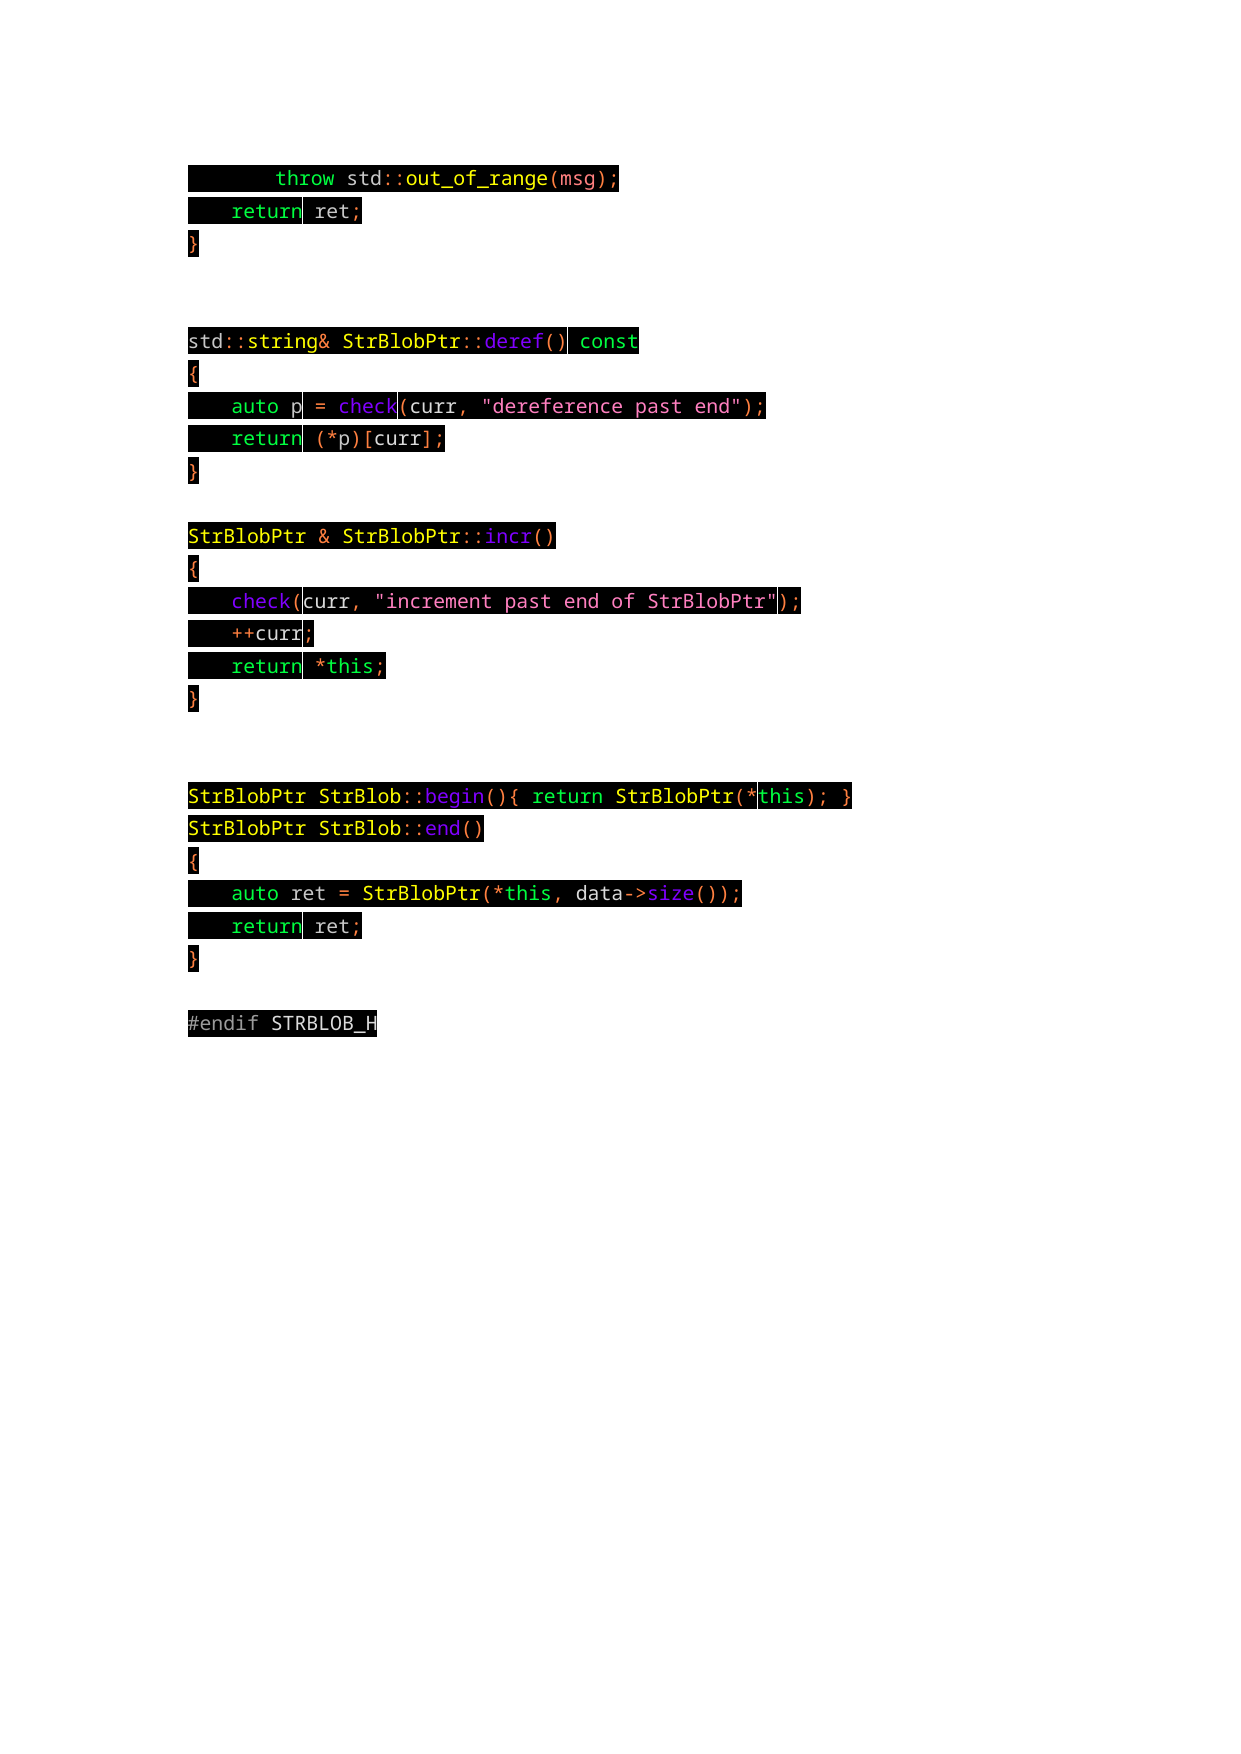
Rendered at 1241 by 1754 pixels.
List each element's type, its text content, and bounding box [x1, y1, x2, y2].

text { [187, 357, 1053, 389]
text check(curr, "increment past end of StrBlobPtr"); [187, 584, 1053, 617]
text auto ret = StrBlobPtr(*this, data->size()); [187, 877, 1053, 909]
text std::string& StrBlobPtr::deref() const [187, 324, 1053, 357]
text return ret; [187, 194, 1053, 227]
text { [187, 552, 1053, 584]
text { [187, 844, 1053, 877]
text return ret; [187, 909, 1053, 942]
text return *this; [187, 649, 1053, 682]
text StrBlobPtr StrBlob::begin(){ return StrBlobPtr(*this); } [187, 779, 1053, 812]
text } [187, 227, 1053, 259]
text StrBlobPtr & StrBlobPtr::incr() [187, 519, 1053, 552]
text auto p = check(curr, "dereference past end"); [187, 389, 1053, 422]
text } [187, 942, 1053, 974]
text #endif STRBLOB_H [187, 1007, 1053, 1039]
text StrBlobPtr StrBlob::end() [187, 812, 1053, 844]
text } [187, 682, 1053, 714]
text return (*p)[curr]; [187, 422, 1053, 454]
text throw std::out_of_range(msg); [187, 162, 1053, 194]
text } [187, 454, 1053, 487]
text ++curr; [187, 617, 1053, 649]
